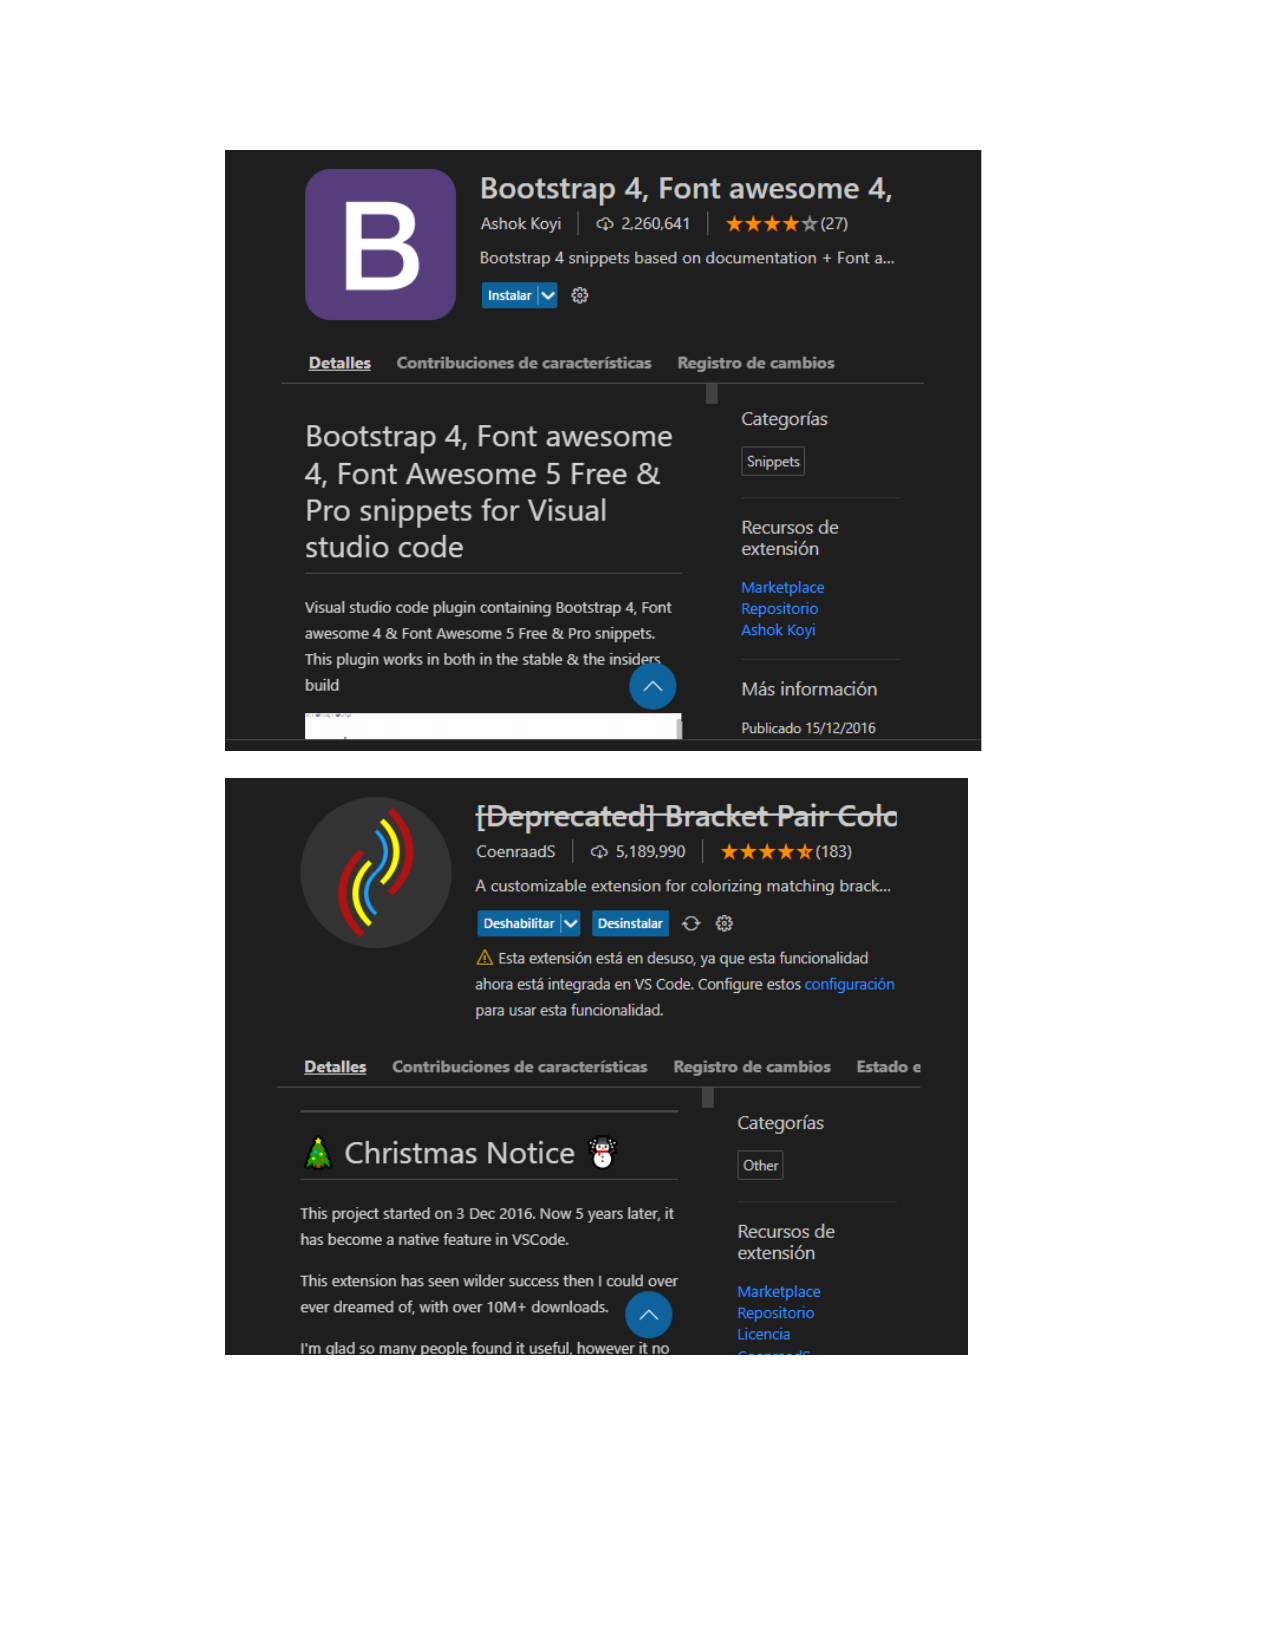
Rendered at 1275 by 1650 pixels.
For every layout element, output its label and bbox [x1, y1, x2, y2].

picture [225, 150, 982, 751]
picture [225, 778, 968, 1355]
